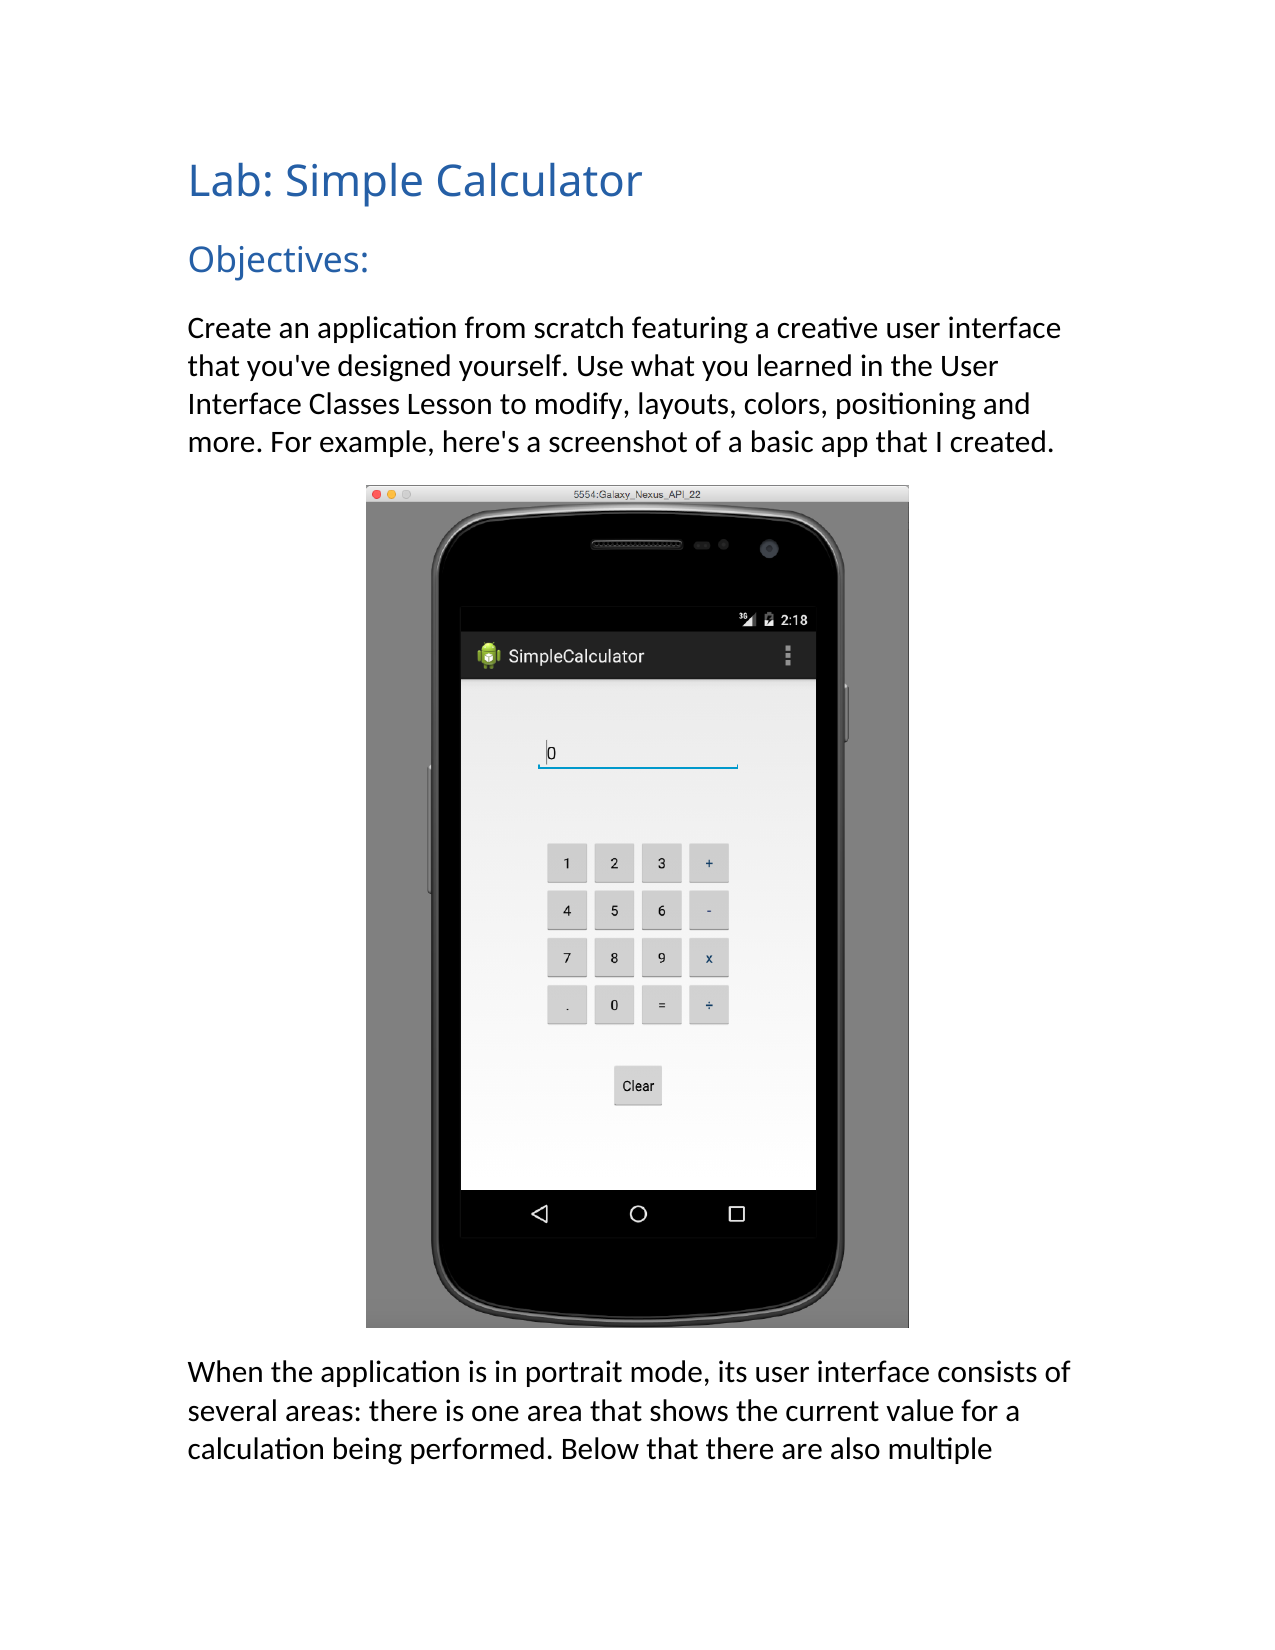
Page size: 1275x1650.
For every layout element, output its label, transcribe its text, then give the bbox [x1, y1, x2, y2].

text Lab: Simple Calculator [187, 150, 1087, 209]
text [187, 1352, 1087, 1467]
picture [366, 485, 909, 1328]
text Create an application from scratch featuring a creative user interface that you've designed yourself. Use what you learned in the User Interface Classes Lesson to modify, layouts, colors, positioning and more. For example, here's a screenshot of a basic app that I created. [187, 308, 1087, 460]
text Objectives: [187, 234, 1087, 283]
